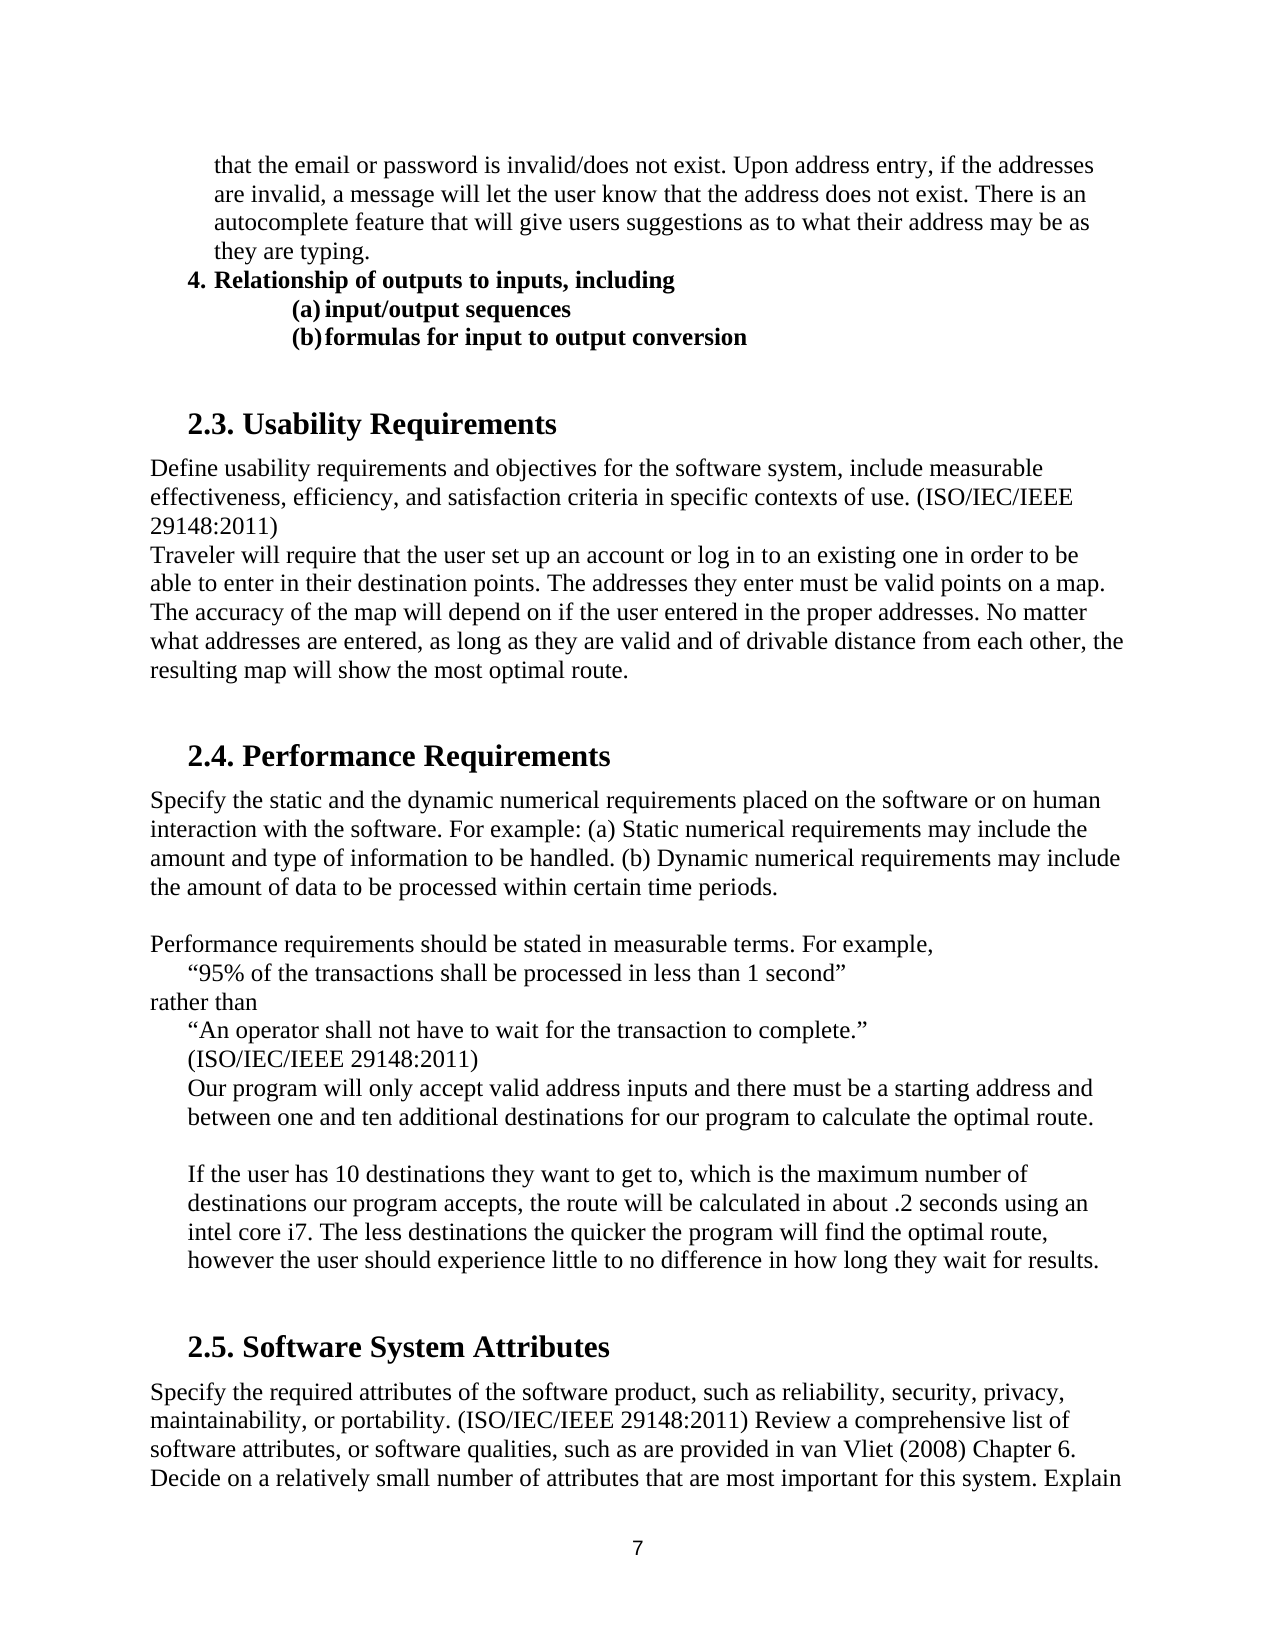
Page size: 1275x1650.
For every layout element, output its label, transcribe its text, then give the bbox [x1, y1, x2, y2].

text rather than [150, 987, 1125, 1016]
text (ISO/IEC/IEEE 29148:2011) [187, 1044, 1125, 1073]
subtitle Software System Attributes [187, 1328, 1125, 1364]
list Relationship of outputs to inputs, including [187, 265, 1125, 294]
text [150, 1377, 1125, 1492]
list formulas for input to output conversion [292, 322, 1125, 351]
text If the user has 10 destinations they want to get to, which is the maximum number of destinations our program accepts, the route will be calculated in about .2 seconds using an intel core i7. The less destinations the quicker the program will find the optimal route, however the user should experience little to no difference in how long they wait for results. [187, 1159, 1125, 1274]
subtitle Performance Requirements [187, 737, 1125, 773]
text “An operator shall not have to wait for the transaction to complete.” [187, 1016, 1125, 1044]
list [187, 150, 1125, 265]
text Our program will only accept valid address inputs and there must be a starting address and between one and ten additional destinations for our program to calculate the optimal route. [187, 1073, 1125, 1131]
text Performance requirements should be stated in measurable terms. For example, [150, 929, 1125, 958]
text Define usability requirements and objectives for the software system, include measurable effectiveness, efficiency, and satisfaction criteria in specific contexts of use. (ISO/IEC/IEEE 29148:2011) [150, 453, 1125, 540]
subtitle Usability Requirements [187, 405, 1125, 441]
list input/output sequences [292, 294, 1125, 322]
text “95% of the transactions shall be processed in less than 1 second” [187, 958, 1125, 987]
text Traveler will require that the user set up an account or log in to an existing one in order to be able to enter in their destination points. The addresses they enter must be valid points on a map. The accuracy of the map will depend on if the user entered in the proper addresses. No matter what addresses are entered, as long as they are valid and of drivable distance from each other, the resulting map will show the most optimal route. [150, 540, 1125, 683]
text Specify the static and the dynamic numerical requirements placed on the software or on human interaction with the software. For example: (a) Static numerical requirements may include the amount and type of information to be handled. (b) Dynamic numerical requirements may include the amount of data to be processed within certain time periods. [150, 786, 1125, 901]
